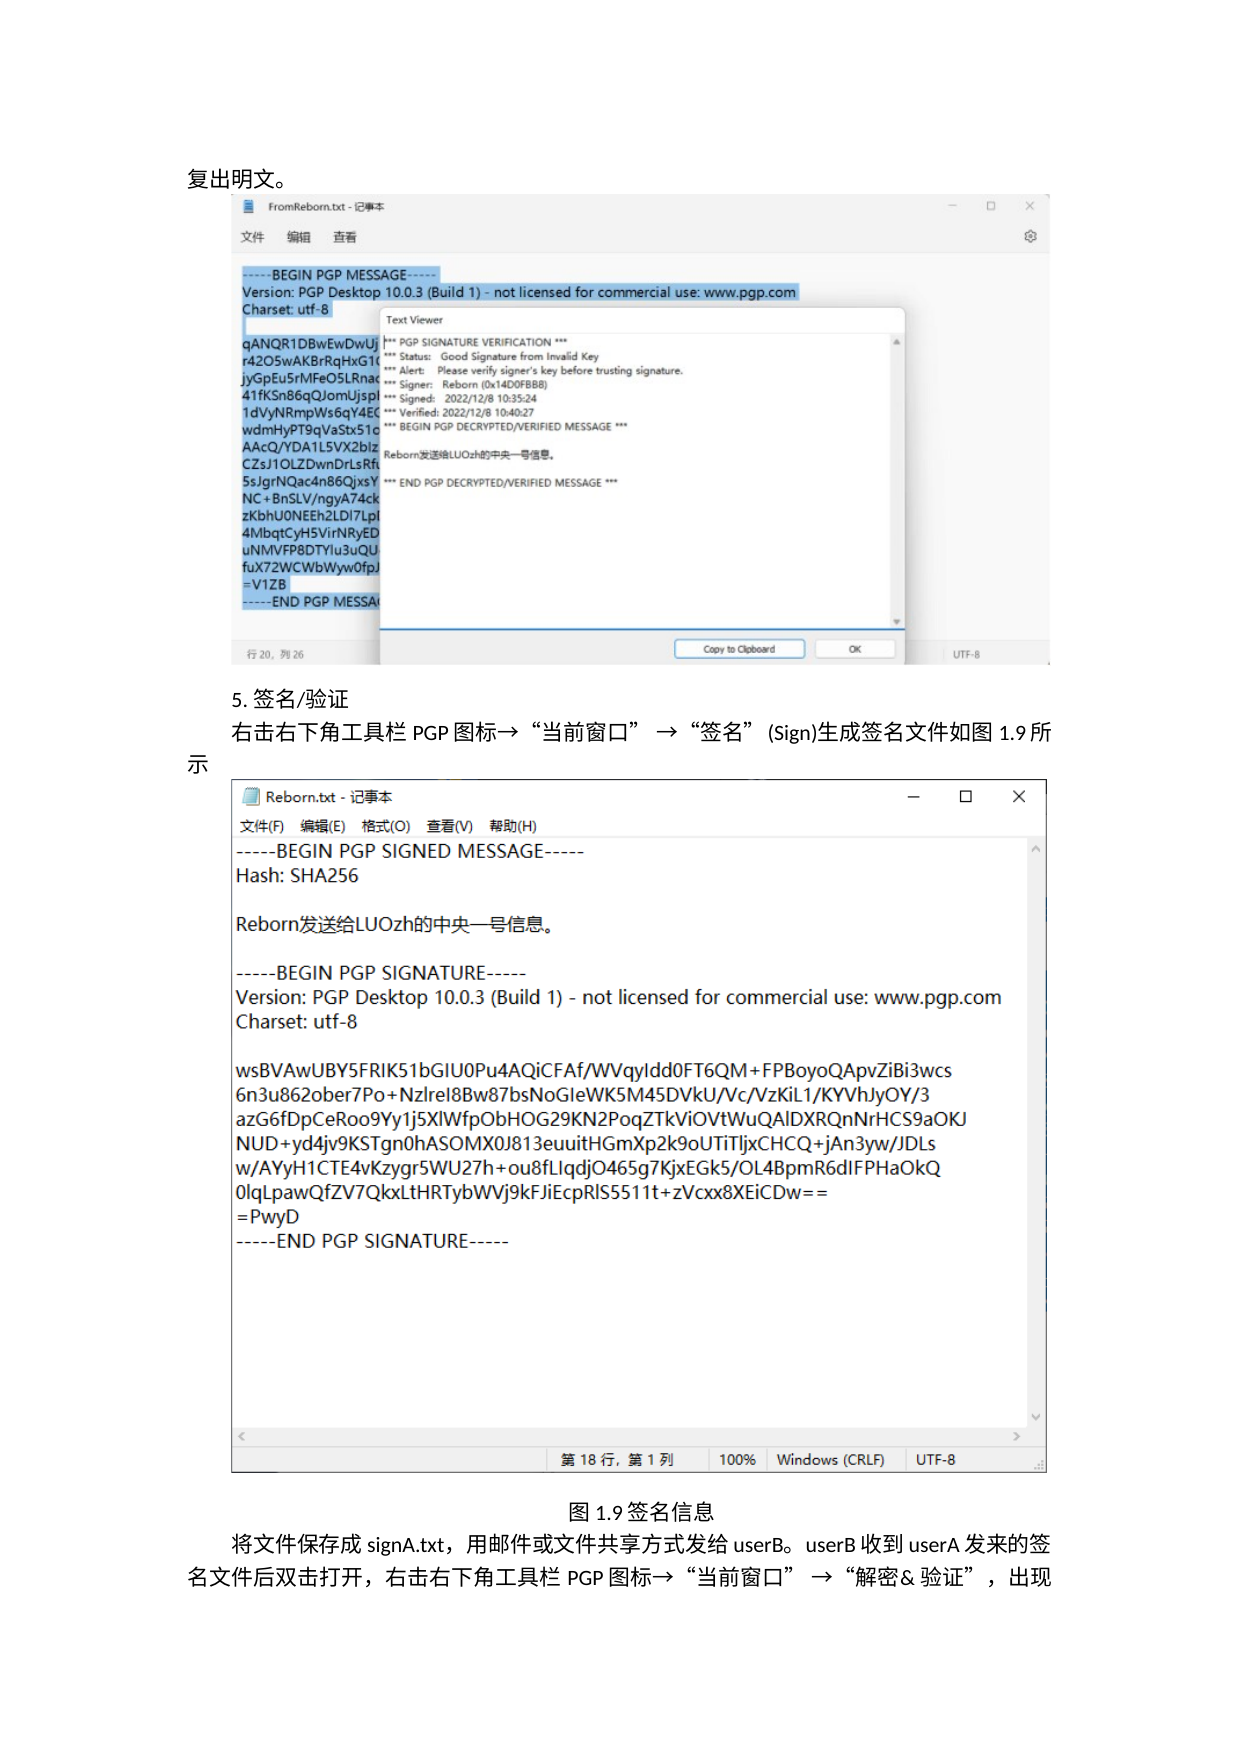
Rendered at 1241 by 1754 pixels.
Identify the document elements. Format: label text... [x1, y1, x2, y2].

text 5. 签名/验证 [187, 682, 1053, 714]
picture [231, 779, 1047, 1473]
text 图1.9 签名信息 [187, 1494, 1053, 1527]
text 将文件保存成signA.txt，用邮件或文件共享方式发给userB。userB收到userA发来的签 [187, 1527, 1053, 1559]
picture [231, 194, 1051, 666]
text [187, 1559, 1053, 1592]
text 右击右下角工具栏PGP图标→“当前窗口” →“签名”(Sign)生成签名文件如图1.9所示 [187, 714, 1053, 779]
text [187, 162, 1053, 194]
